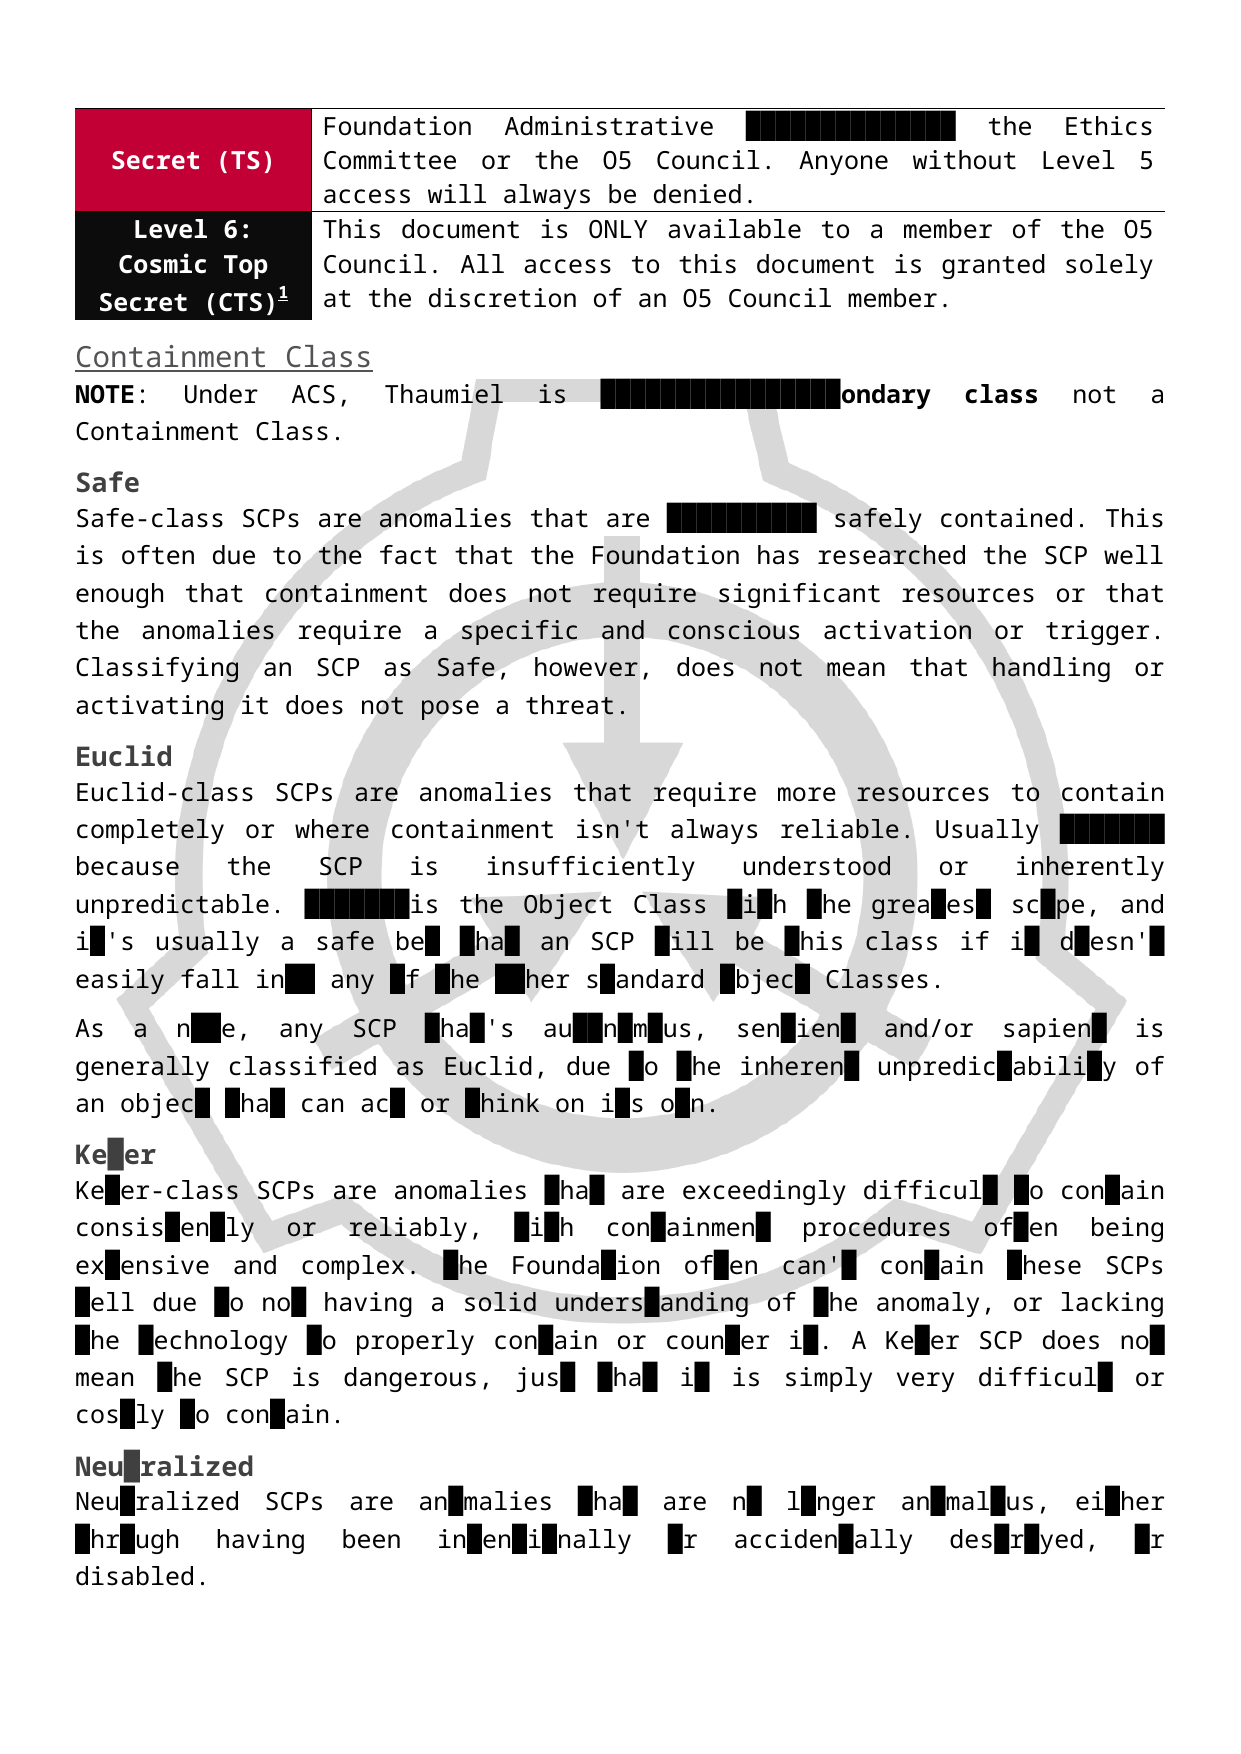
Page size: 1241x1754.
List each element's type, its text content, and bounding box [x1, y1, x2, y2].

subtitle Euclid [75, 737, 1165, 774]
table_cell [75, 109, 311, 211]
text Ke█er-class SCPs are anomalies █ha█ are exceedingly difficul█ █o con█ain consis█en█ly or reliably, █i█h con█ainmen█ procedures of█en being ex█ensive and complex. █he Founda█ion of█en can'█ con█ain █hese SCPs █ell due █o no█ having a solid unders█anding of █he anomaly, or lacking █he █echnology █o properly con█ain or coun█er i█. A Ke█er SCP does no█ mean █he SCP is dangerous, jus█ █ha█ i█ is simply very difficul█ or cos█ly █o con█ain. [75, 1173, 1165, 1431]
subtitle Containment Class [75, 337, 1165, 376]
subtitle Neu█ralized [75, 1447, 1165, 1484]
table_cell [312, 109, 1165, 211]
subtitle Ke█er [75, 1136, 1165, 1173]
table_cell This document is ONLY available to a member of the O5 Council. All access to this document is granted solely at the discretion of an O5 Council member. [312, 212, 1165, 320]
table_cell Level 6: Cosmic Top Secret (CTS)1 [75, 212, 311, 320]
text Safe-class SCPs are anomalies that are ██████████ safely contained. This is often due to the fact that the Foundation has researched the SCP well enough that containment does not require significant resources or that the anomalies require a specific and conscious activation or trigger. Classifying an SCP as Safe, however, does not mean that handling or activating it does not pose a threat. [75, 501, 1165, 722]
text Euclid-class SCPs are anomalies that require more resources to contain completely or where containment isn't always reliable. Usually ███████ because the SCP is insufficiently understood or inherently unpredictable. ███████is the Object Class █i█h █he grea█es█ sc█pe, and i█'s usually a safe be█ █ha█ an SCP █ill be █his class if i█ d█esn'█ easily fall in██ any █f █he ██her s█andard █bjec█ Classes. [75, 774, 1165, 995]
text As a n██e, any SCP █ha█'s au██n█m█us, sen█ien█ and/or sapien█ is generally classified as Euclid, due █o █he inheren█ unpredic█abili█y of an objec█ █ha█ can ac█ or █hink on i█s o█n. [75, 1011, 1165, 1120]
text NOTE: Under ACS, Thaumiel is ████████████████ondary class not a Containment Class. [75, 376, 1165, 448]
text Neu█ralized SCPs are an█malies █ha█ are n█ l█nger an█mal█us, ei█her █hr█ugh having been in█en█i█nally █r acciden█ally des█r█yed, █r disabled. [75, 1484, 1165, 1593]
subtitle Safe [75, 464, 1165, 501]
